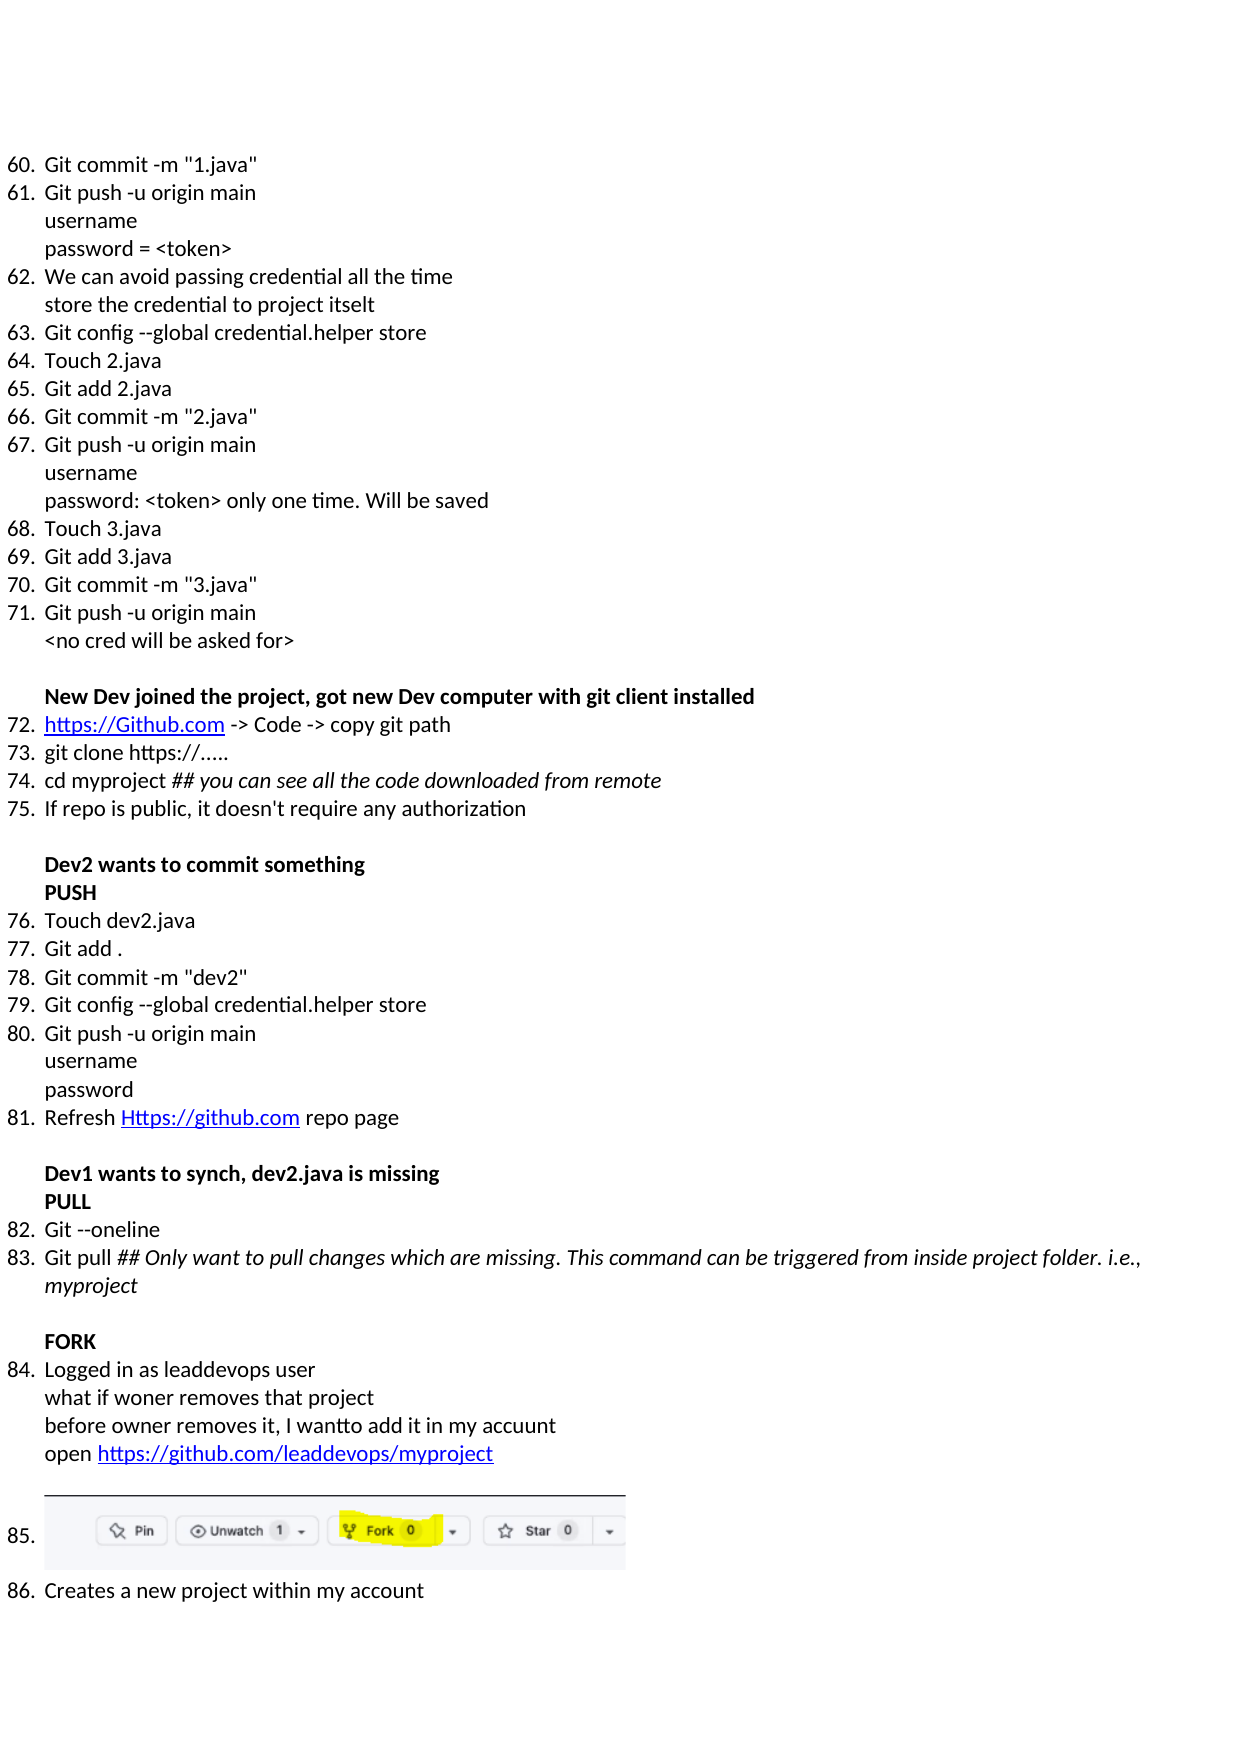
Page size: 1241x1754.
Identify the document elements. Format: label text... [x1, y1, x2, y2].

list Git add 2.java [7, 374, 1196, 402]
list If repo is public, it doesn't require any authorization [7, 794, 1196, 822]
list Git config --global credential.helper store [7, 991, 1196, 1019]
list Git add 3.java [7, 542, 1196, 570]
list Git push -u origin main username password: <token> only one time. Will be saved [7, 430, 1196, 514]
list Git push -u origin main username password = <token> [7, 178, 1196, 262]
list Git commit -m "dev2" [7, 963, 1196, 991]
picture [44, 1495, 626, 1570]
text FORK [44, 1327, 1196, 1355]
list Touch 2.java [7, 346, 1196, 374]
list Git config --global credential.helper store [7, 318, 1196, 346]
list https://Github.com -> Code -> copy git path [7, 710, 1196, 738]
list Git commit -m "3.java" [7, 570, 1196, 598]
list Git add . [7, 934, 1196, 963]
list cd myproject ## you can see all the code downloaded from remote [7, 766, 1196, 794]
list Git --oneline [7, 1215, 1196, 1243]
list Git push -u origin main <no cred will be asked for> [7, 598, 1196, 682]
text Dev2 wants to commit something PUSH [44, 822, 1196, 907]
list Git commit -m "2.java" [7, 402, 1196, 430]
list Touch 3.java [7, 514, 1196, 542]
list Git commit -m "1.java" [7, 150, 1196, 178]
list Git push -u origin main username password [7, 1019, 1196, 1103]
text Dev1 wants to synch, dev2.java is missing PULL [44, 1131, 1196, 1215]
list Touch dev2.java [7, 907, 1196, 934]
list Creates a new project within my account [7, 1576, 1196, 1604]
list git clone https://..... [7, 738, 1196, 766]
list We can avoid passing credential all the time store the credential to project itselt [7, 262, 1196, 318]
list Logged in as leaddevops user what if woner removes that project before owner removes it, I wantto add it in my accuunt open https://github.com/leaddevops/myproject [7, 1355, 1196, 1495]
list Git pull ## Only want to pull changes which are missing. This command can be triggered from inside project folder. i.e., myproject [7, 1243, 1196, 1327]
text New Dev joined the project, got new Dev computer with git client installed [44, 682, 1196, 710]
list Refresh Https://github.com repo page [7, 1103, 1196, 1131]
